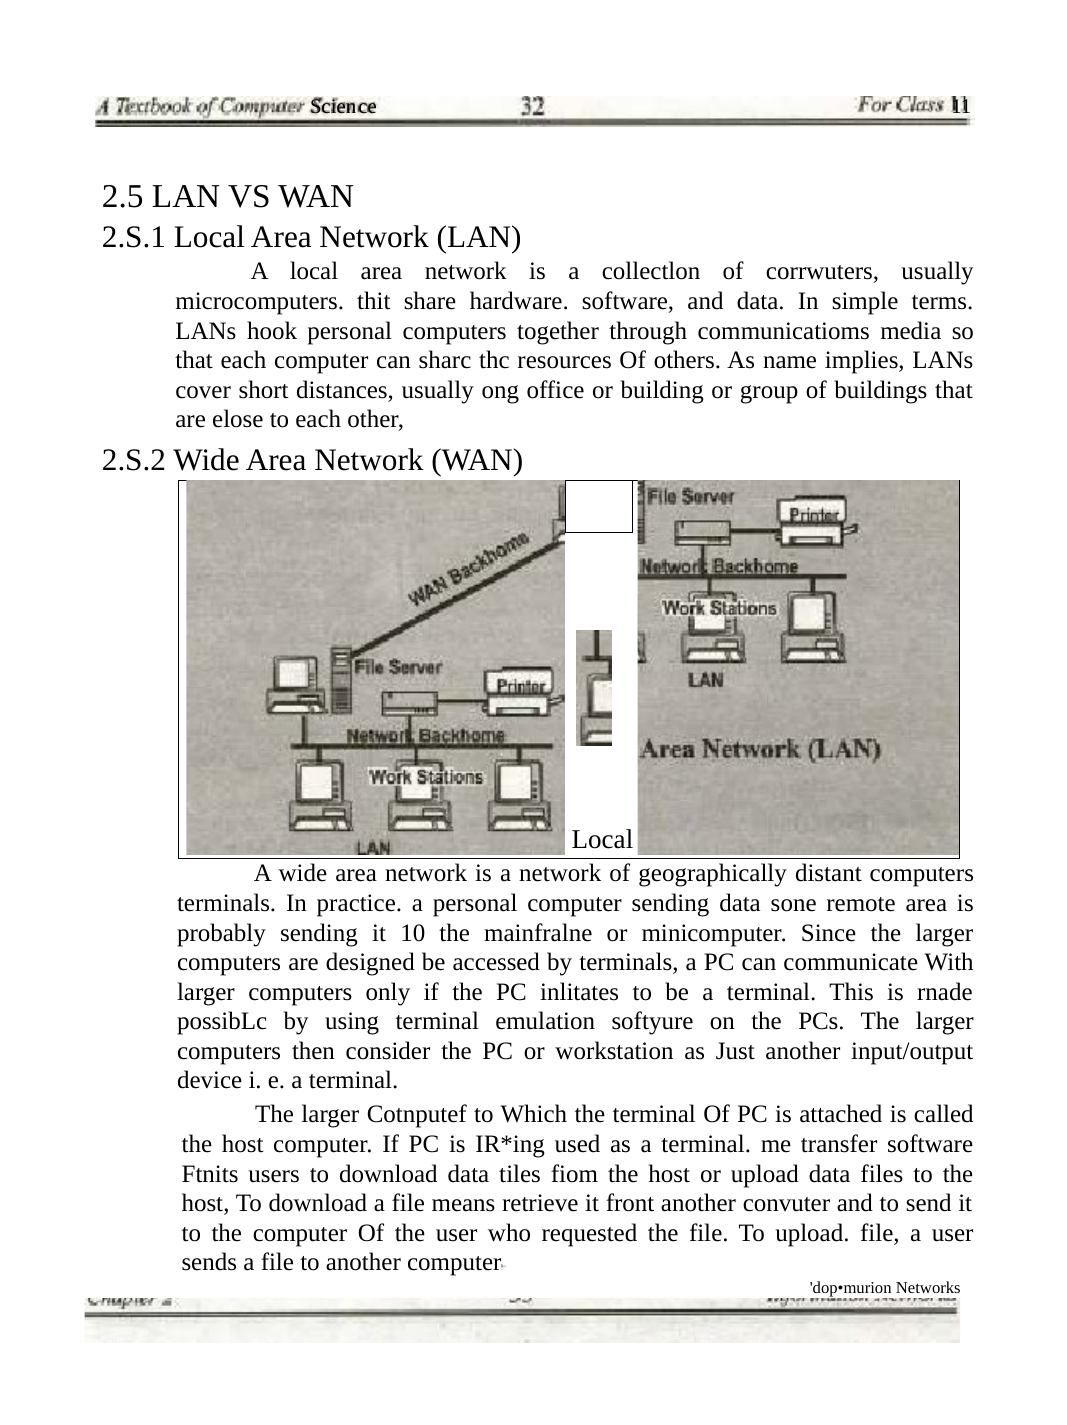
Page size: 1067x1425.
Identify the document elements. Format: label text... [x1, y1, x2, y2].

picture [95, 96, 975, 127]
text The larger Cotnputef to Which the terminal Of PC is attached is called the host computer. If PC is IR*ing used as a terminal. me transfer software Ftnits users to download data tiles fiom the host or upload data files to the host, To download a file means retrieve it front another convuter and to send it to the computer Of the user who requested the file. To upload. file, a user sends a file to another computer [181, 1099, 974, 1276]
picture [84, 1298, 961, 1343]
text A local area network is a collectlon of corrwuters, usually microcomputers. thit share hardware. software, and data. In simple terms. LANs hook personal computers together through communicatioms media so that each computer can sharc thc resources Of others. As name implies, LANs cover short distances, usually ong office or building or group of buildings that are elose to each other, [175, 257, 974, 433]
table_header [179, 481, 565, 858]
picture [576, 630, 612, 746]
subtitle 2.S.1 Local Area Network (LAN) [102, 218, 927, 254]
text 'dop•murion Networks [84, 1278, 960, 1297]
table_header [566, 481, 632, 532]
table_cell Local [565, 533, 632, 858]
subtitle 2.S.2 Wide Area Network (WAN) [102, 441, 927, 477]
picture [501, 1264, 507, 1271]
text A wide area network is a network of geographically distant computers terminals. In practice. a personal computer sending data sone remote area is probably sending it 10 the mainfralne or minicomputer. Since the larger computers are designed be accessed by terminals, a PC can communicate With larger computers only if the PC inlitates to be a terminal. This is rnade possibLc by using terminal emulation softyure on the PCs. The larger computers then consider the PC or workstation as Just another input/output device i. e. a terminal. [177, 858, 974, 1094]
picture [637, 480, 959, 855]
picture [186, 480, 565, 855]
subtitle 2.5 LAN VS WAN [102, 176, 927, 214]
table_header [635, 481, 959, 858]
